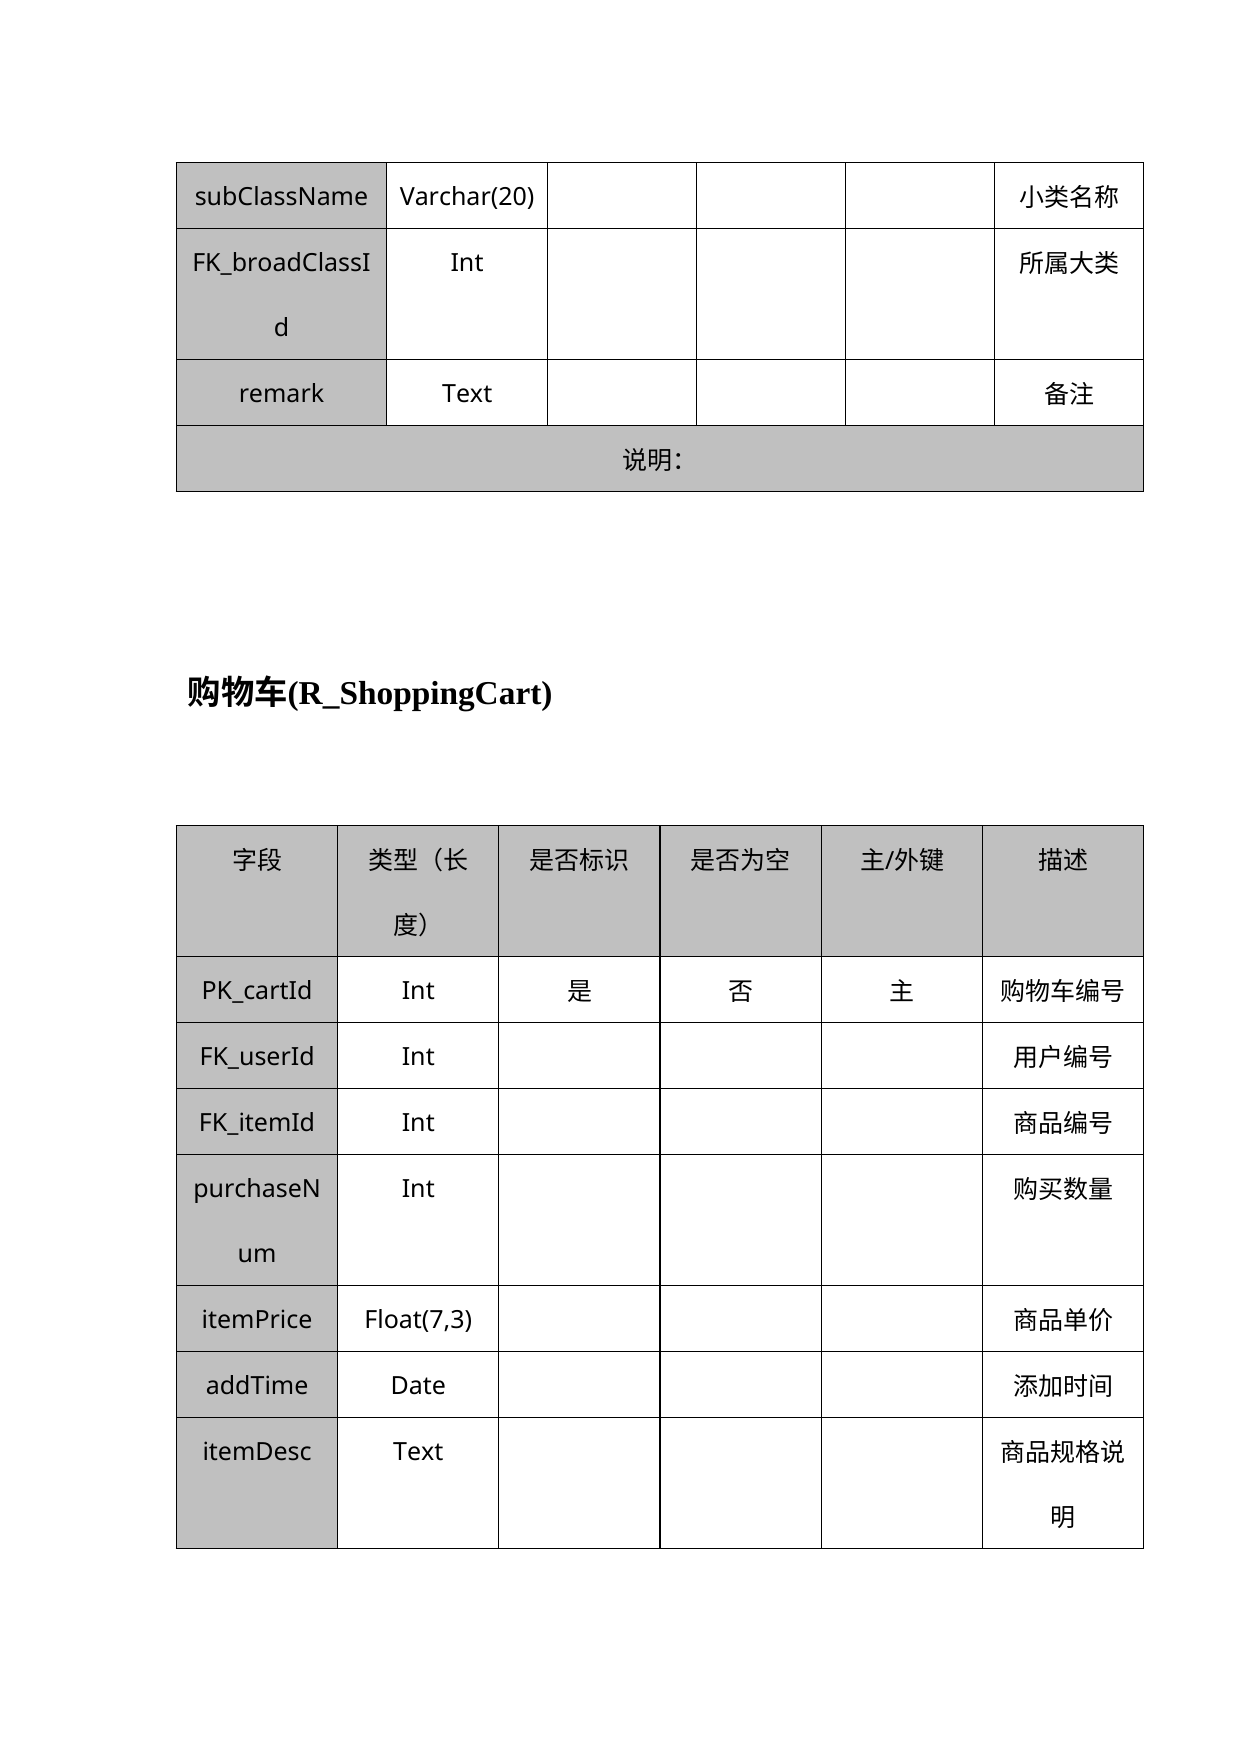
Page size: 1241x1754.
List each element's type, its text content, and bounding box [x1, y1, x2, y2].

table_cell FK_broadClassId [177, 229, 386, 359]
table_cell [661, 1286, 821, 1351]
table_cell FK_userId [177, 1023, 337, 1088]
table_cell itemDesc [177, 1418, 337, 1548]
table_cell Varchar(20) [387, 163, 547, 228]
table_cell [548, 229, 696, 359]
table_cell 购物车编号 [983, 957, 1143, 1022]
table_cell [822, 1155, 982, 1285]
table_cell [548, 163, 696, 228]
table_cell 备注 [995, 360, 1143, 425]
table_cell Int [338, 1023, 498, 1088]
table_cell [661, 1089, 821, 1154]
table_cell Int [338, 1089, 498, 1154]
table_cell Int [338, 957, 498, 1022]
table_header 是否为空 [661, 826, 821, 956]
table_cell 商品编号 [983, 1089, 1143, 1154]
table_cell [499, 1023, 659, 1088]
table_cell [822, 1352, 982, 1417]
table_cell addTime [177, 1352, 337, 1417]
table_cell 购买数量 [983, 1155, 1143, 1285]
table_cell 小类名称 [995, 163, 1143, 228]
table_cell Int [338, 1155, 498, 1285]
table_cell Int [387, 229, 547, 359]
table_cell [822, 1023, 982, 1088]
table_cell purchaseNum [177, 1155, 337, 1285]
table_cell [661, 1155, 821, 1285]
table_cell [499, 1155, 659, 1285]
table_cell [846, 163, 994, 228]
table_cell [846, 360, 994, 425]
table_cell 说明： [177, 426, 1143, 491]
table_cell itemPrice [177, 1286, 337, 1351]
table_cell 添加时间 [983, 1352, 1143, 1417]
table_cell [661, 1023, 821, 1088]
table_cell [661, 1352, 821, 1417]
table_cell 是 [499, 957, 659, 1022]
subtitle 购物车(R_ShoppingCart) [187, 658, 1053, 723]
table_cell 商品规格说明 [983, 1418, 1143, 1548]
table_cell Date [338, 1352, 498, 1417]
table_cell 用户编号 [983, 1023, 1143, 1088]
table_cell subClassName [177, 163, 386, 228]
table_cell [846, 229, 994, 359]
table_cell [548, 360, 696, 425]
table_cell PK_cartId [177, 957, 337, 1022]
table_header 字段 [177, 826, 337, 956]
table_cell [697, 360, 845, 425]
table_header 主/外键 [822, 826, 982, 956]
table_cell [499, 1418, 659, 1548]
table_cell Float(7,3) [338, 1286, 498, 1351]
table_cell Text [387, 360, 547, 425]
table_header 类型（长度） [338, 826, 498, 956]
table_cell [661, 1418, 821, 1548]
table_cell [697, 163, 845, 228]
table_header 是否标识 [499, 826, 659, 956]
table_cell [499, 1286, 659, 1351]
table_cell [499, 1352, 659, 1417]
table_cell 商品单价 [983, 1286, 1143, 1351]
table_cell remark [177, 360, 386, 425]
table_cell Text [338, 1418, 498, 1548]
table_cell FK_itemId [177, 1089, 337, 1154]
table_header 描述 [983, 826, 1143, 956]
table_cell [822, 1089, 982, 1154]
table_cell [822, 1418, 982, 1548]
table_cell [822, 1286, 982, 1351]
table_cell 所属大类 [995, 229, 1143, 359]
table_cell [499, 1089, 659, 1154]
table_cell 主 [822, 957, 982, 1022]
table_cell [697, 229, 845, 359]
table_cell 否 [661, 957, 821, 1022]
